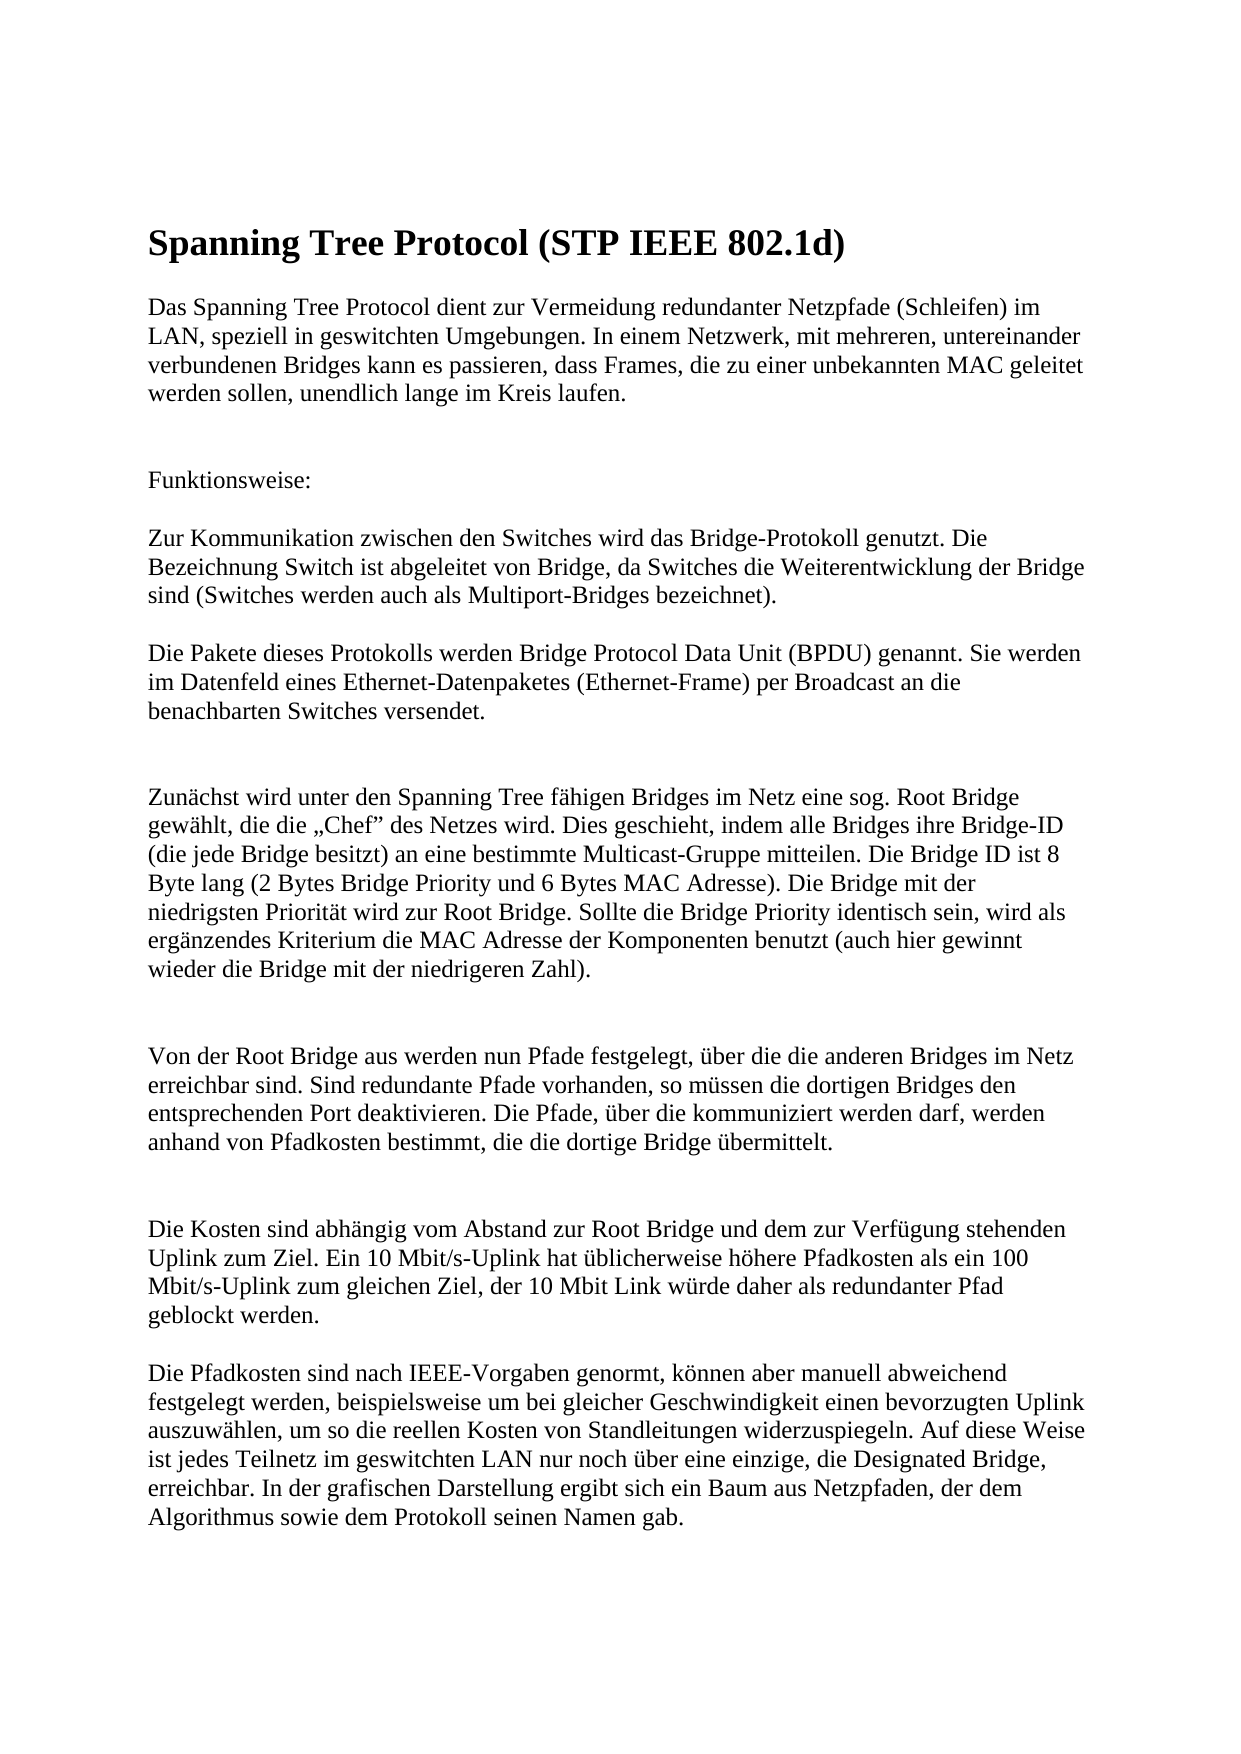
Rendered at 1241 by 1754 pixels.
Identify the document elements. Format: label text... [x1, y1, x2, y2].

text Spanning Tree Protocol (STP IEEE 802.1d) [148, 220, 1093, 263]
text Das Spanning Tree Protocol dient zur Vermeidung redundanter Netzpfade (Schleifen) im LAN, speziell in geswitchten Umgebungen. In einem Netzwerk, mit mehreren, untereinander verbundenen Bridges kann es passieren, dass Frames, die zu einer unbekannten MAC geleitet werden sollen, unendlich lange im Kreis laufen. [148, 292, 1093, 407]
text Von der Root Bridge aus werden nun Pfade festgelegt, über die die anderen Bridges im Netz erreichbar sind. Sind redundante Pfade vorhanden, so müssen die dortigen Bridges den entsprechenden Port deaktivieren. Die Pfade, über die kommuniziert werden darf, werden anhand von Pfadkosten bestimmt, die die dortige Bridge übermittelt. [148, 1012, 1093, 1156]
text Die Pfadkosten sind nach IEEE-Vorgaben genormt, können aber manuell abweichend festgelegt werden, beispielsweise um bei gleicher Geschwindigkeit einen bevorzugten Uplink auszuwählen, um so die reellen Kosten von Standleitungen widerzuspiegeln. Auf diese Weise ist jedes Teilnetz im geswitchten LAN nur noch über eine einzige, die Designated Bridge, erreichbar. In der grafischen Darstellung ergibt sich ein Baum aus Netzpfaden, der dem Algorithmus sowie dem Protokoll seinen Namen gab. [148, 1358, 1093, 1559]
text Zunächst wird unter den Spanning Tree fähigen Bridges im Netz eine sog. Root Bridge gewählt, die die „Chef” des Netzes wird. Dies geschieht, indem alle Bridges ihre Bridge-ID (die jede Bridge besitzt) an eine bestimmte Multicast-Gruppe mitteilen. Die Bridge ID ist 8 Byte lang (2 Bytes Bridge Priority und 6 Bytes MAC Adresse). Die Bridge mit der niedrigsten Priorität wird zur Root Bridge. Sollte die Bridge Priority identisch sein, wird als ergänzendes Kriterium die MAC Adresse der Komponenten benutzt (auch hier gewinnt wieder die Bridge mit der niedrigeren Zahl). [148, 782, 1093, 983]
text Die Pakete dieses Protokolls werden Bridge Protocol Data Unit (BPDU) genannt. Sie werden im Datenfeld eines Ethernet-Datenpaketes (Ethernet-Frame) per Broadcast an die benachbarten Switches versendet. [148, 638, 1093, 753]
text Zur Kommunikation zwischen den Switches wird das Bridge-Protokoll genutzt. Die Bezeichnung Switch ist abgeleitet von Bridge, da Switches die Weiterentwicklung der Bridge sind (Switches werden auch als Multiport-Bridges bezeichnet). [148, 523, 1093, 609]
text Die Kosten sind abhängig vom Abstand zur Root Bridge und dem zur Verfügung stehenden Uplink zum Ziel. Ein 10 Mbit/s-Uplink hat üblicherweise höhere Pfadkosten als ein 100 Mbit/s-Uplink zum gleichen Ziel, der 10 Mbit Link würde daher als redundanter Pfad geblockt werden. [148, 1185, 1093, 1329]
text Funktionsweise: [148, 436, 1093, 494]
